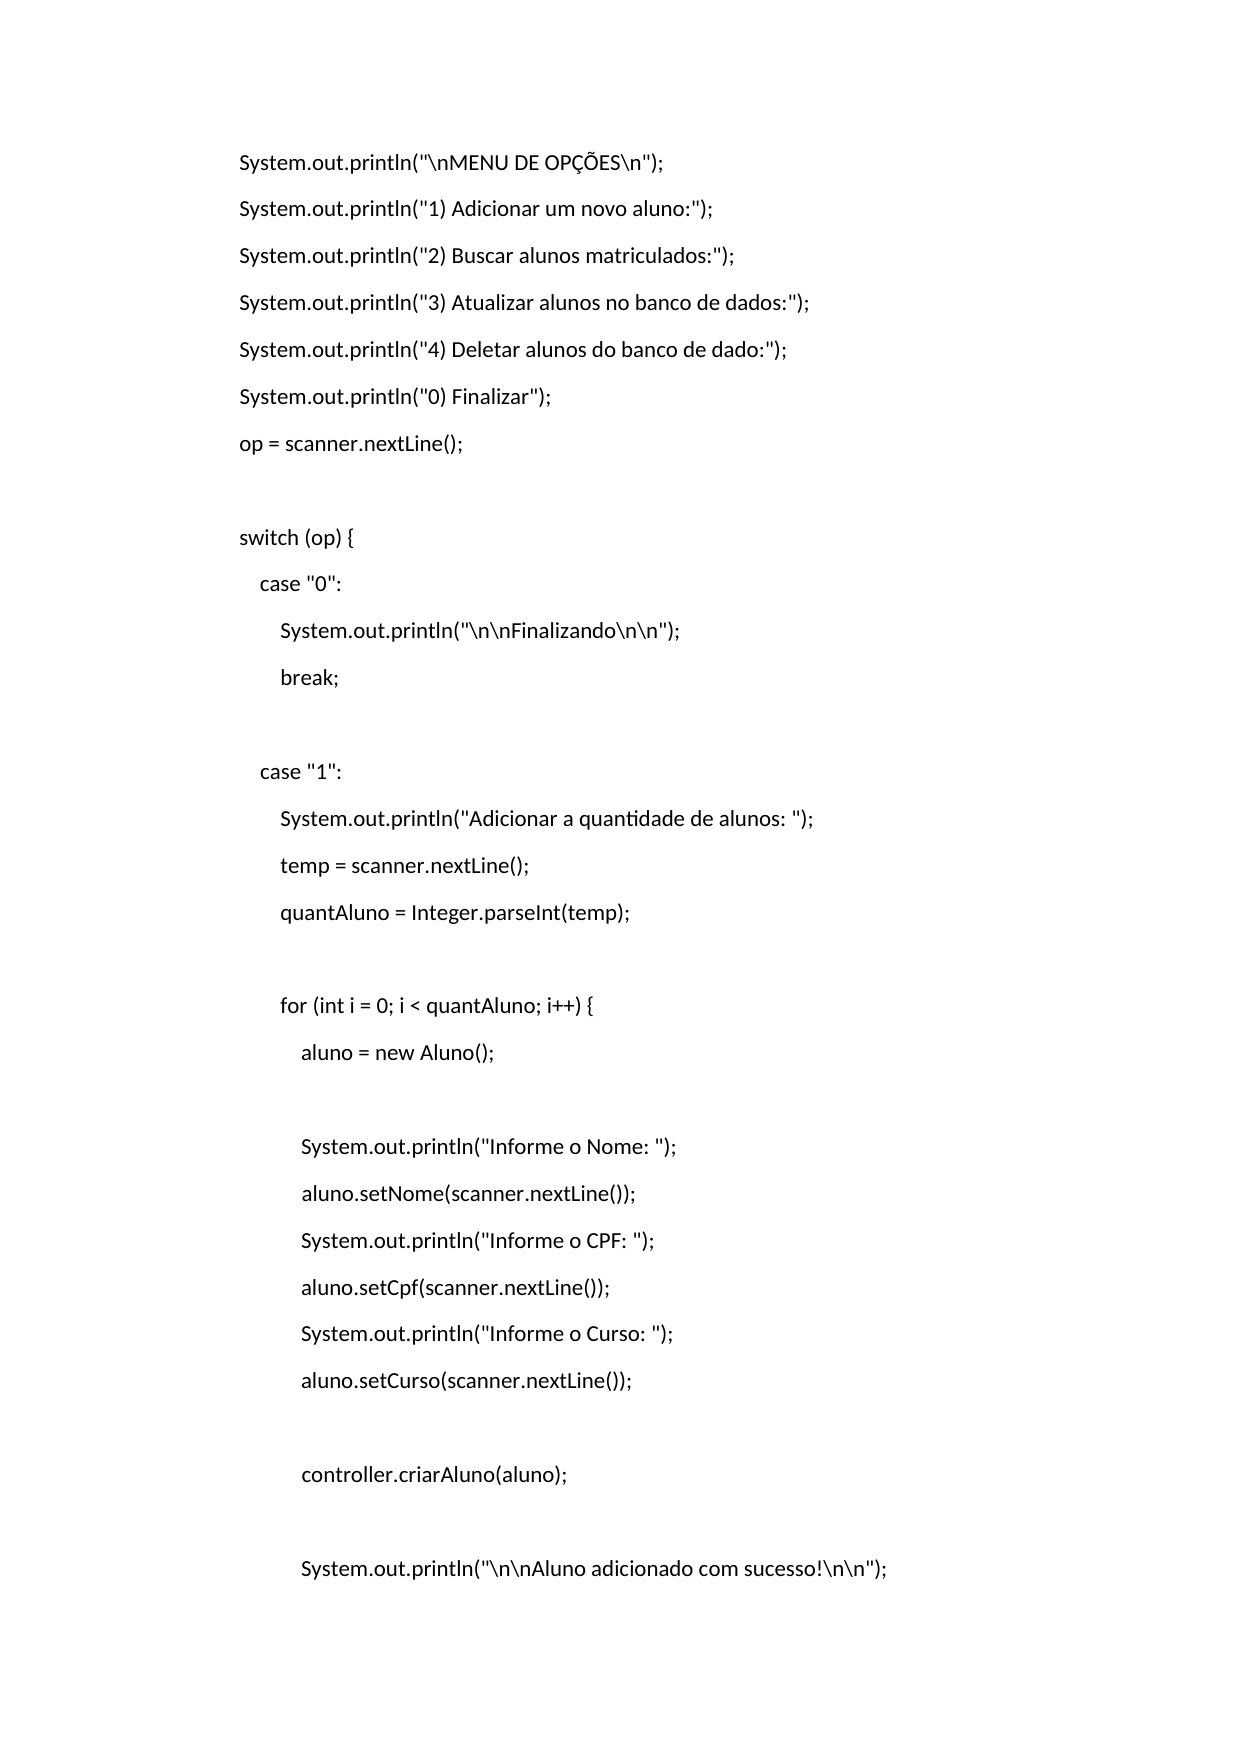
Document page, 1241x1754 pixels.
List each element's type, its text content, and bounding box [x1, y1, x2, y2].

text aluno.setCpf(scanner.nextLine()); [177, 1273, 1063, 1301]
text op = scanner.nextLine(); [177, 429, 1063, 457]
text System.out.println("Adicionar a quantidade de alunos: "); [177, 804, 1063, 832]
text break; [177, 663, 1063, 691]
text aluno.setCurso(scanner.nextLine()); [177, 1366, 1063, 1394]
text case "1": [177, 757, 1063, 785]
text aluno.setNome(scanner.nextLine()); [177, 1179, 1063, 1207]
text for (int i = 0; i < quantAluno; i++) { [177, 991, 1063, 1019]
text System.out.println("\nMENU DE OPÇÕES\n"); [177, 148, 1063, 176]
text System.out.println("\n\nAluno adicionado com sucesso!\n\n"); [177, 1554, 1063, 1582]
text System.out.println("\n\nFinalizando\n\n"); [177, 616, 1063, 644]
text System.out.println("0) Finalizar"); [177, 382, 1063, 410]
text System.out.println("3) Atualizar alunos no banco de dados:"); [177, 288, 1063, 316]
text quantAluno = Integer.parseInt(temp); [177, 898, 1063, 926]
text System.out.println("Informe o Nome: "); [177, 1132, 1063, 1160]
text System.out.println("Informe o Curso: "); [177, 1319, 1063, 1347]
text case "0": [177, 569, 1063, 597]
text System.out.println("1) Adicionar um novo aluno:"); [177, 194, 1063, 222]
text System.out.println("2) Buscar alunos matriculados:"); [177, 241, 1063, 269]
text System.out.println("Informe o CPF: "); [177, 1226, 1063, 1254]
text switch (op) { [177, 523, 1063, 551]
text System.out.println("4) Deletar alunos do banco de dado:"); [177, 335, 1063, 363]
text temp = scanner.nextLine(); [177, 851, 1063, 879]
text controller.criarAluno(aluno); [177, 1460, 1063, 1488]
text aluno = new Aluno(); [177, 1038, 1063, 1066]
